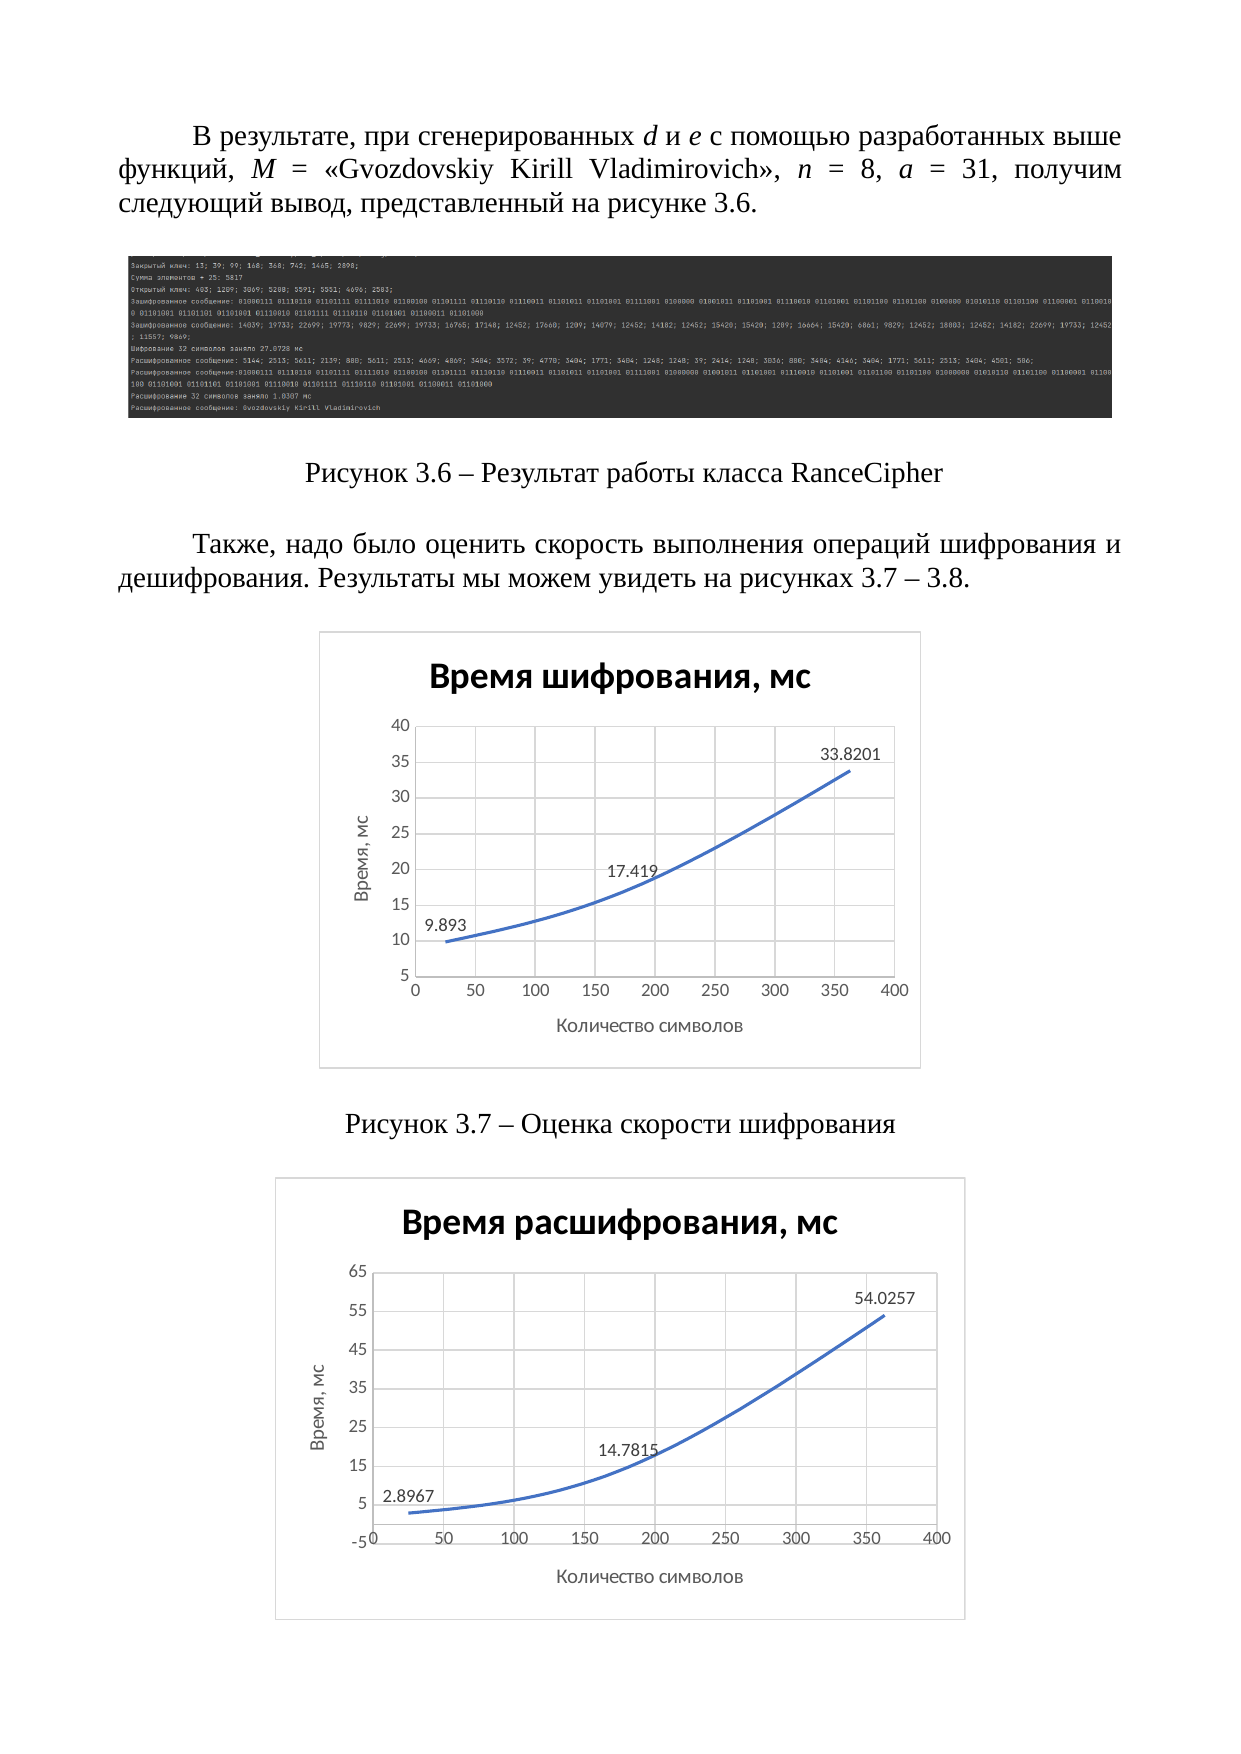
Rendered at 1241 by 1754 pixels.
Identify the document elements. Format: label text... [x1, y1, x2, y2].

text Рисунок 3.7 – Оценка скорости шифрования [118, 1106, 1122, 1140]
picture [128, 256, 1112, 418]
text Также, надо было оценить скорость выполнения операций шифрования и дешифрования. Результаты мы можем увидеть на рисунках 3.7 – 3.8. [118, 527, 1122, 594]
text Рисунок 3.6 – Результат работы класса RanceCipher [118, 456, 1122, 489]
text В результате, при сгенерированных d и e с помощью разработанных выше функций, M = «Gvozdovskiy Kirill Vladimirovich», n = 8, a = 31, получим следующий вывод, представленный на рисунке 3.6. [118, 118, 1122, 219]
